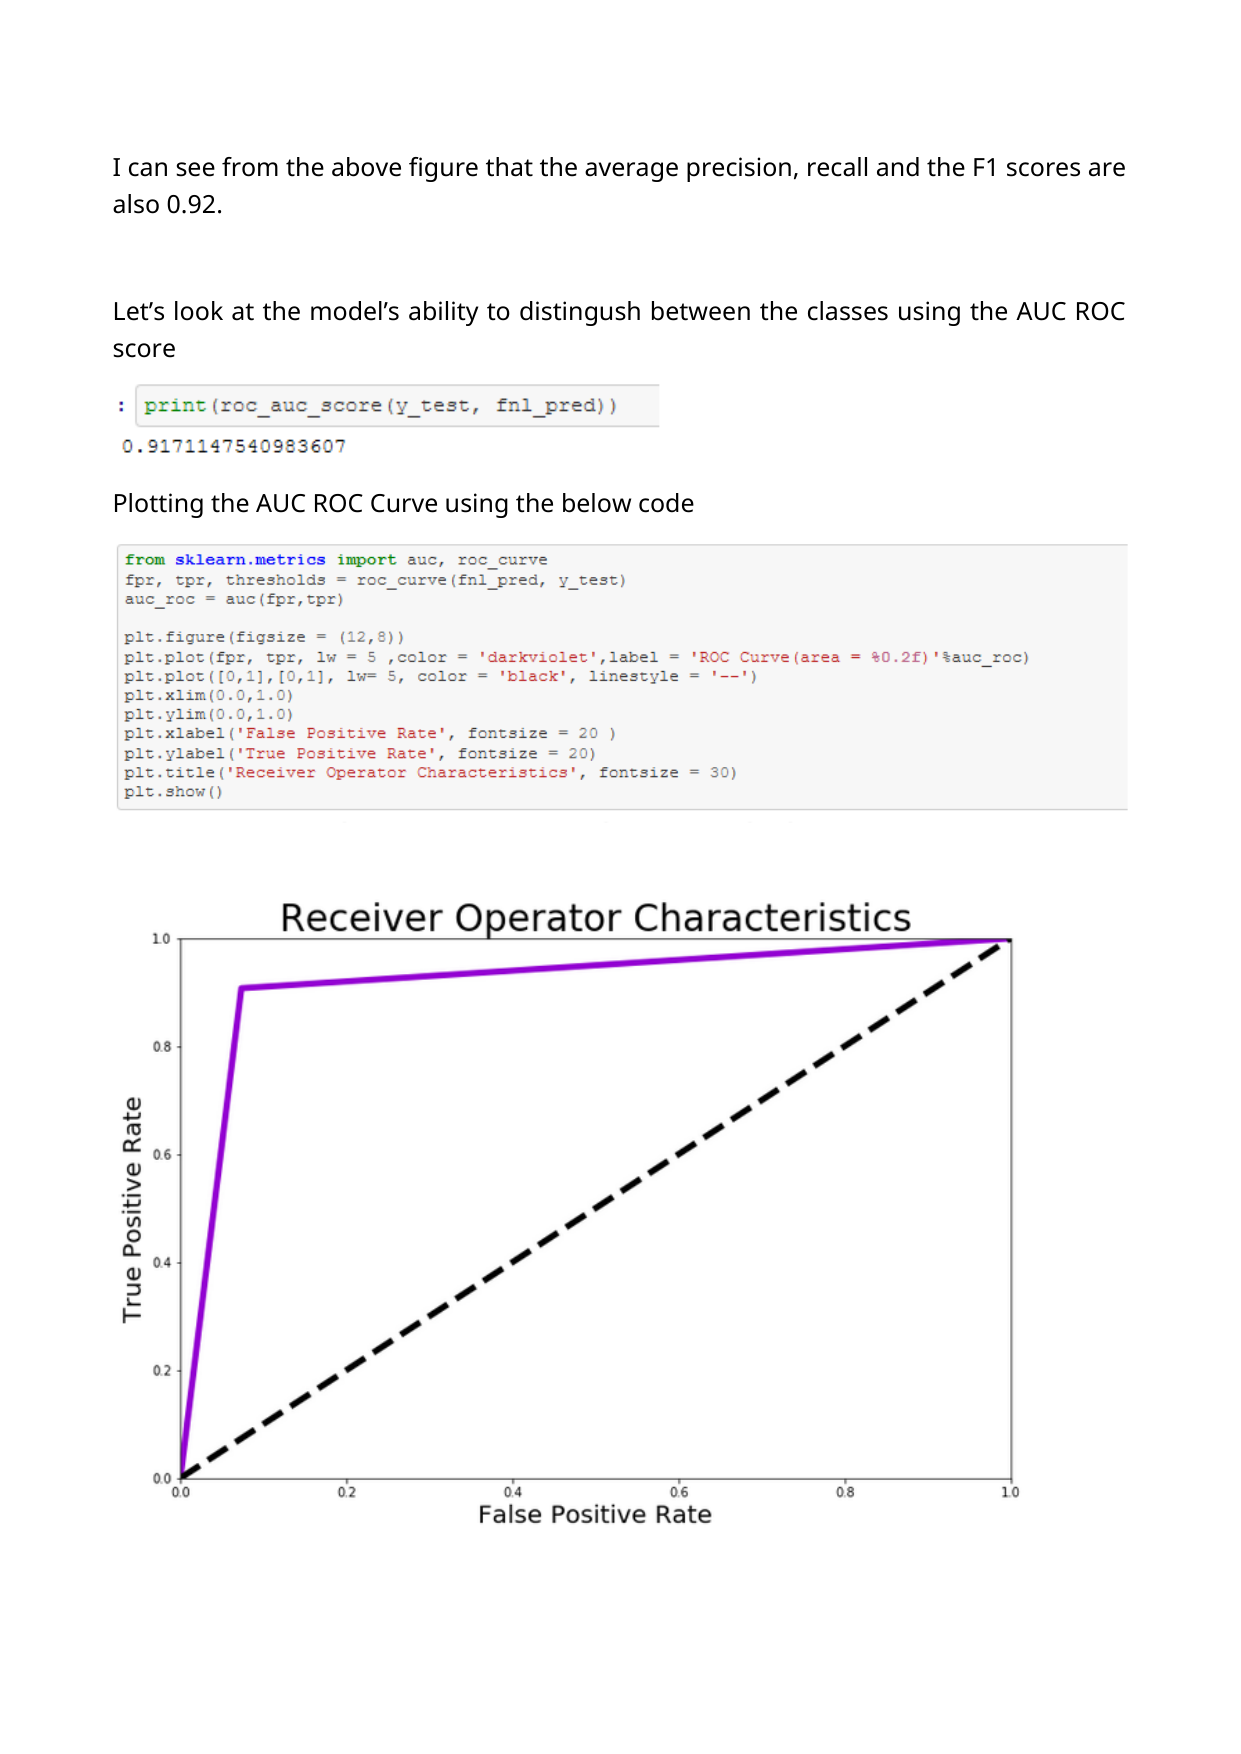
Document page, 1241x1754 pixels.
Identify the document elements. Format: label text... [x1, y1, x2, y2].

picture [112, 383, 660, 467]
text Let’s look at the model’s ability to distingush between the classes using the AUC ROC score [112, 294, 1128, 364]
text I can see from the above figure that the average precision, recall and the F1 scores are also 0.92. [112, 150, 1128, 221]
picture [112, 538, 1128, 823]
picture [112, 894, 1041, 1541]
text Plotting the AUC ROC Curve using the below code [112, 486, 1128, 519]
